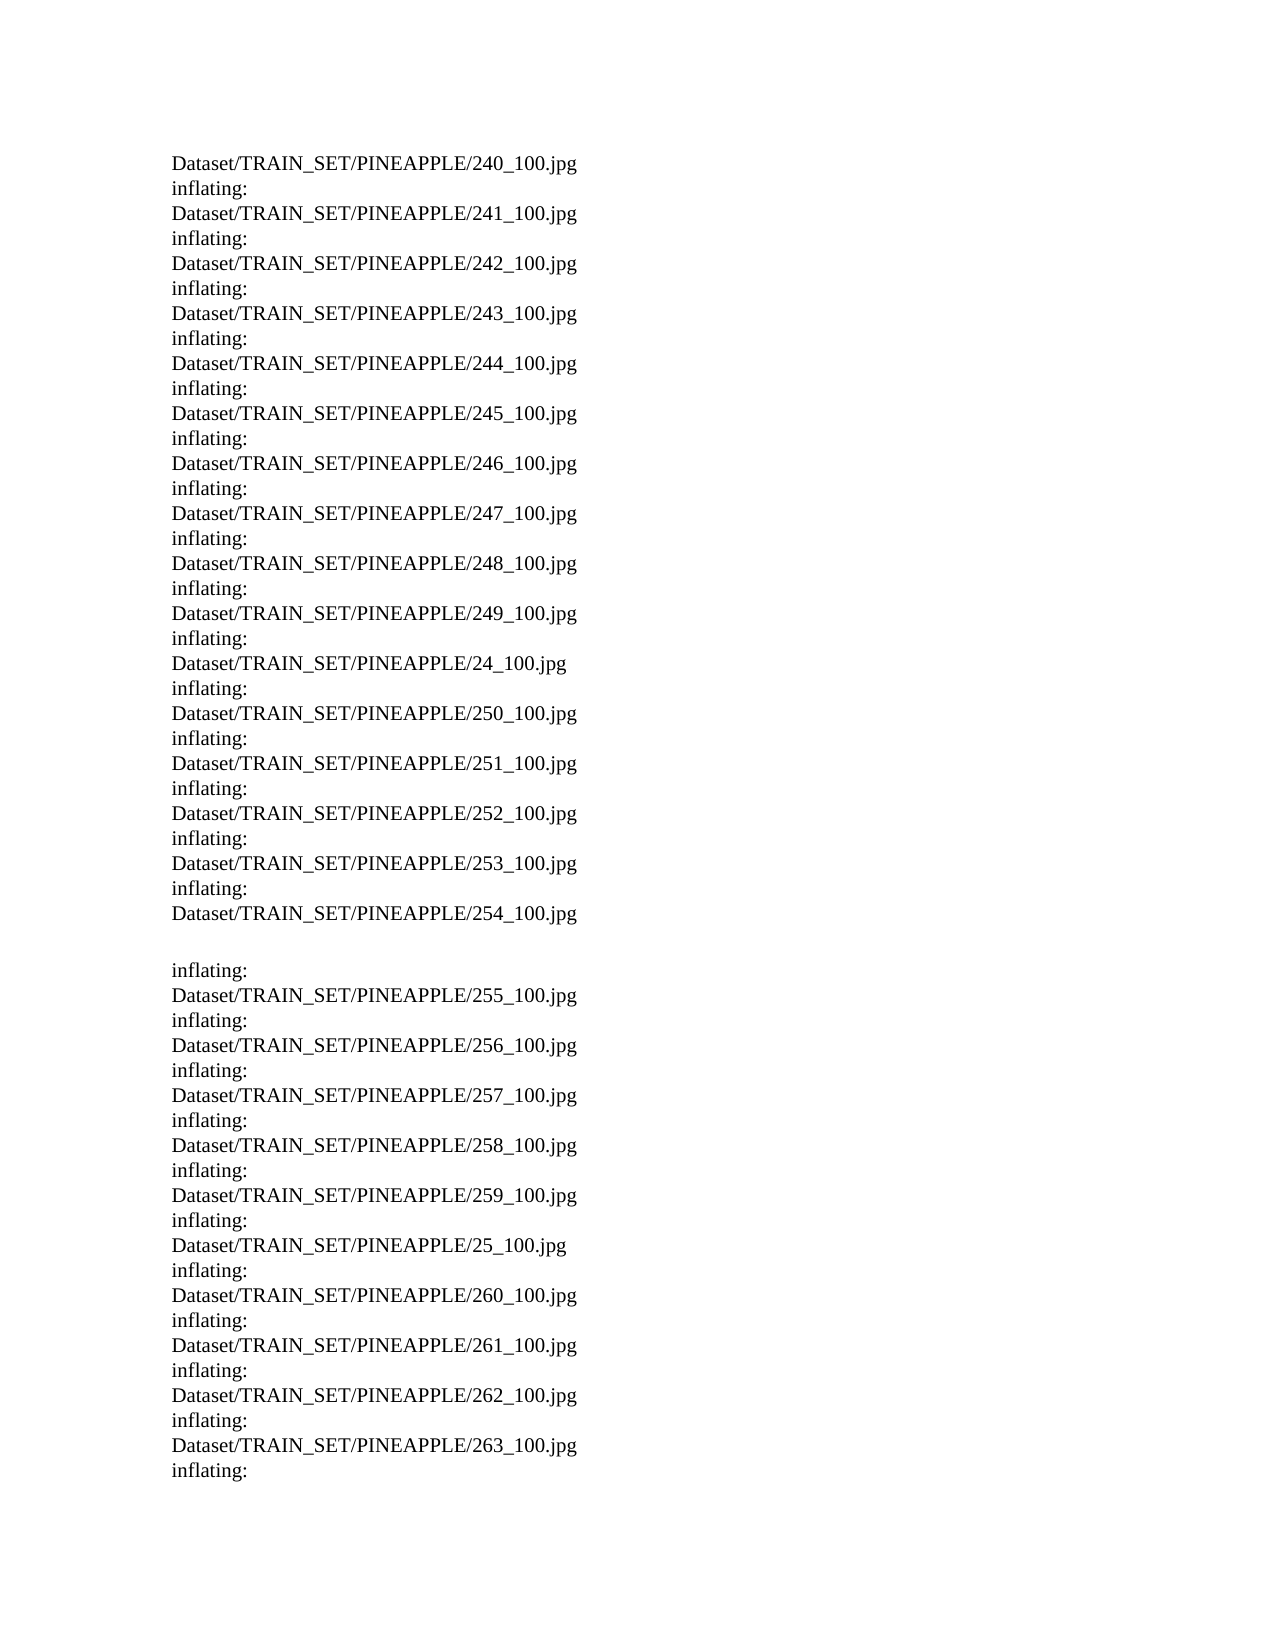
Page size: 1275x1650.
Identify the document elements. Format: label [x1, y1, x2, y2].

text [171, 957, 624, 1482]
text [171, 150, 624, 925]
